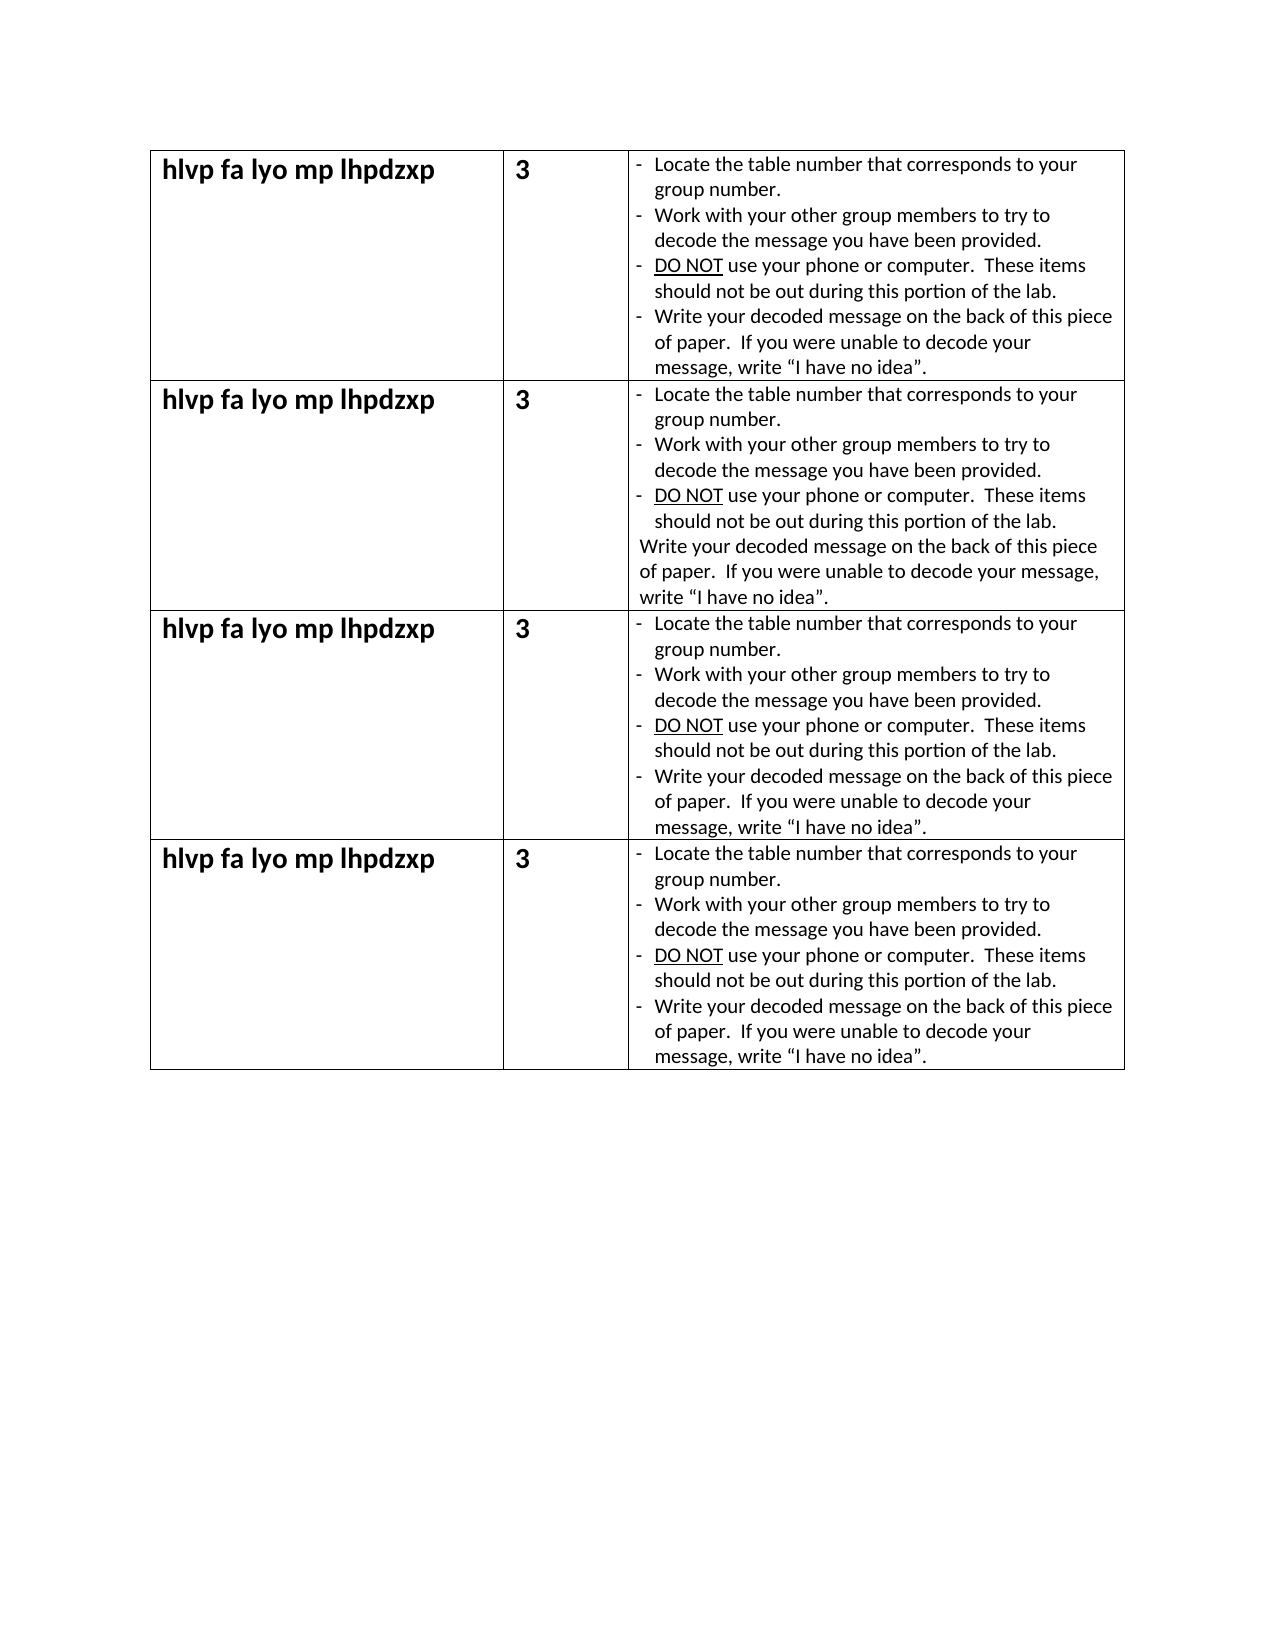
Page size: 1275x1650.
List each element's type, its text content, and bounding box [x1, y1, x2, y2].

table_cell Locate the table number that corresponds to your group number. Work with your other group members to try to decode the message you have been provided. DO NOT use your phone or computer. These items should not be out during this portion of the lab. Write your decoded message on the back of this piece of paper. If you were unable to decode your message, write “I have no idea”. [629, 611, 1124, 839]
table_cell 3 [504, 611, 628, 839]
table_cell hlvp fa lyo mp lhpdzxp [151, 840, 503, 1069]
table_cell hlvp fa lyo mp lhpdzxp [151, 611, 503, 839]
table_cell 3 [504, 840, 628, 1069]
table_header 3 [504, 151, 628, 380]
table_cell Locate the table number that corresponds to your group number. Work with your other group members to try to decode the message you have been provided. DO NOT use your phone or computer. These items should not be out during this portion of the lab. Write your decoded message on the back of this piece of paper. If you were unable to decode your message, write “I have no idea”. [629, 840, 1124, 1069]
table_cell hlvp fa lyo mp lhpdzxp [151, 381, 503, 609]
table_cell Locate the table number that corresponds to your group number. Work with your other group members to try to decode the message you have been provided. DO NOT use your phone or computer. These items should not be out during this portion of the lab. Write your decoded message on the back of this piece of paper. If you were unable to decode your message, write “I have no idea”. [629, 381, 1124, 609]
table_cell 3 [504, 381, 628, 609]
table_header hlvp fa lyo mp lhpdzxp [151, 151, 503, 380]
table_header Locate the table number that corresponds to your group number. Work with your other group members to try to decode the message you have been provided. DO NOT use your phone or computer. These items should not be out during this portion of the lab. Write your decoded message on the back of this piece of paper. If you were unable to decode your message, write “I have no idea”. [629, 151, 1124, 380]
